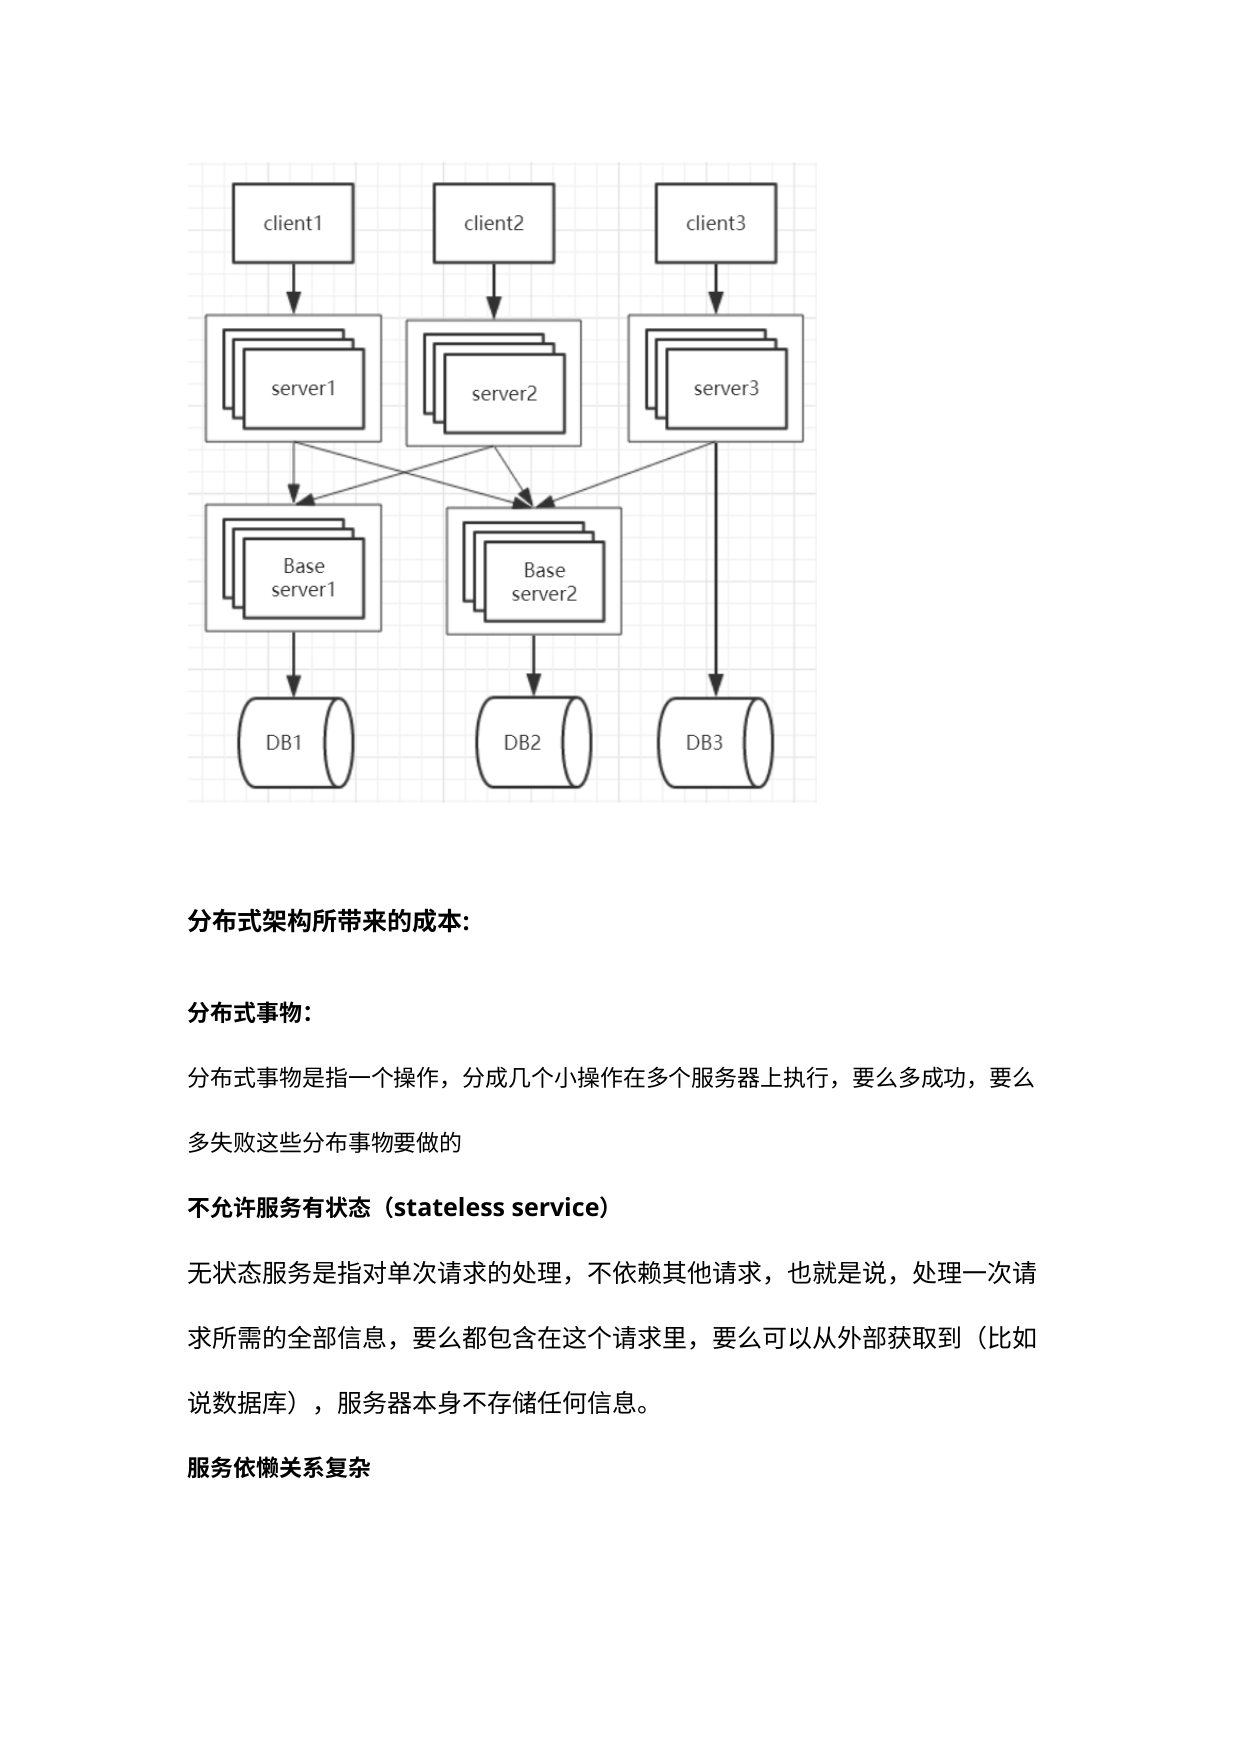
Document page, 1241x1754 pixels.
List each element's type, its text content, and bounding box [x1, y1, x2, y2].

text 服务依懒关系复杂 [187, 1434, 1053, 1499]
text 分布式事物： [187, 979, 1053, 1044]
text 分布式架构所带来的成本: [187, 887, 1053, 952]
text 不允许服务有状态（stateless service） [187, 1174, 1053, 1239]
text 无状态服务是指对单次请求的处理，不依赖其他请求，也就是说，处理一次请求所需的全部信息，要么都包含在这个请求里，要么可以从外部获取到（比如说数据库），服务器本身不存储任何信息。 [187, 1239, 1053, 1434]
picture [187, 162, 817, 803]
text 分布式事物是指一个操作，分成几个小操作在多个服务器上执行，要么多成功，要么多失败这些分布事物要做的 [187, 1044, 1053, 1174]
